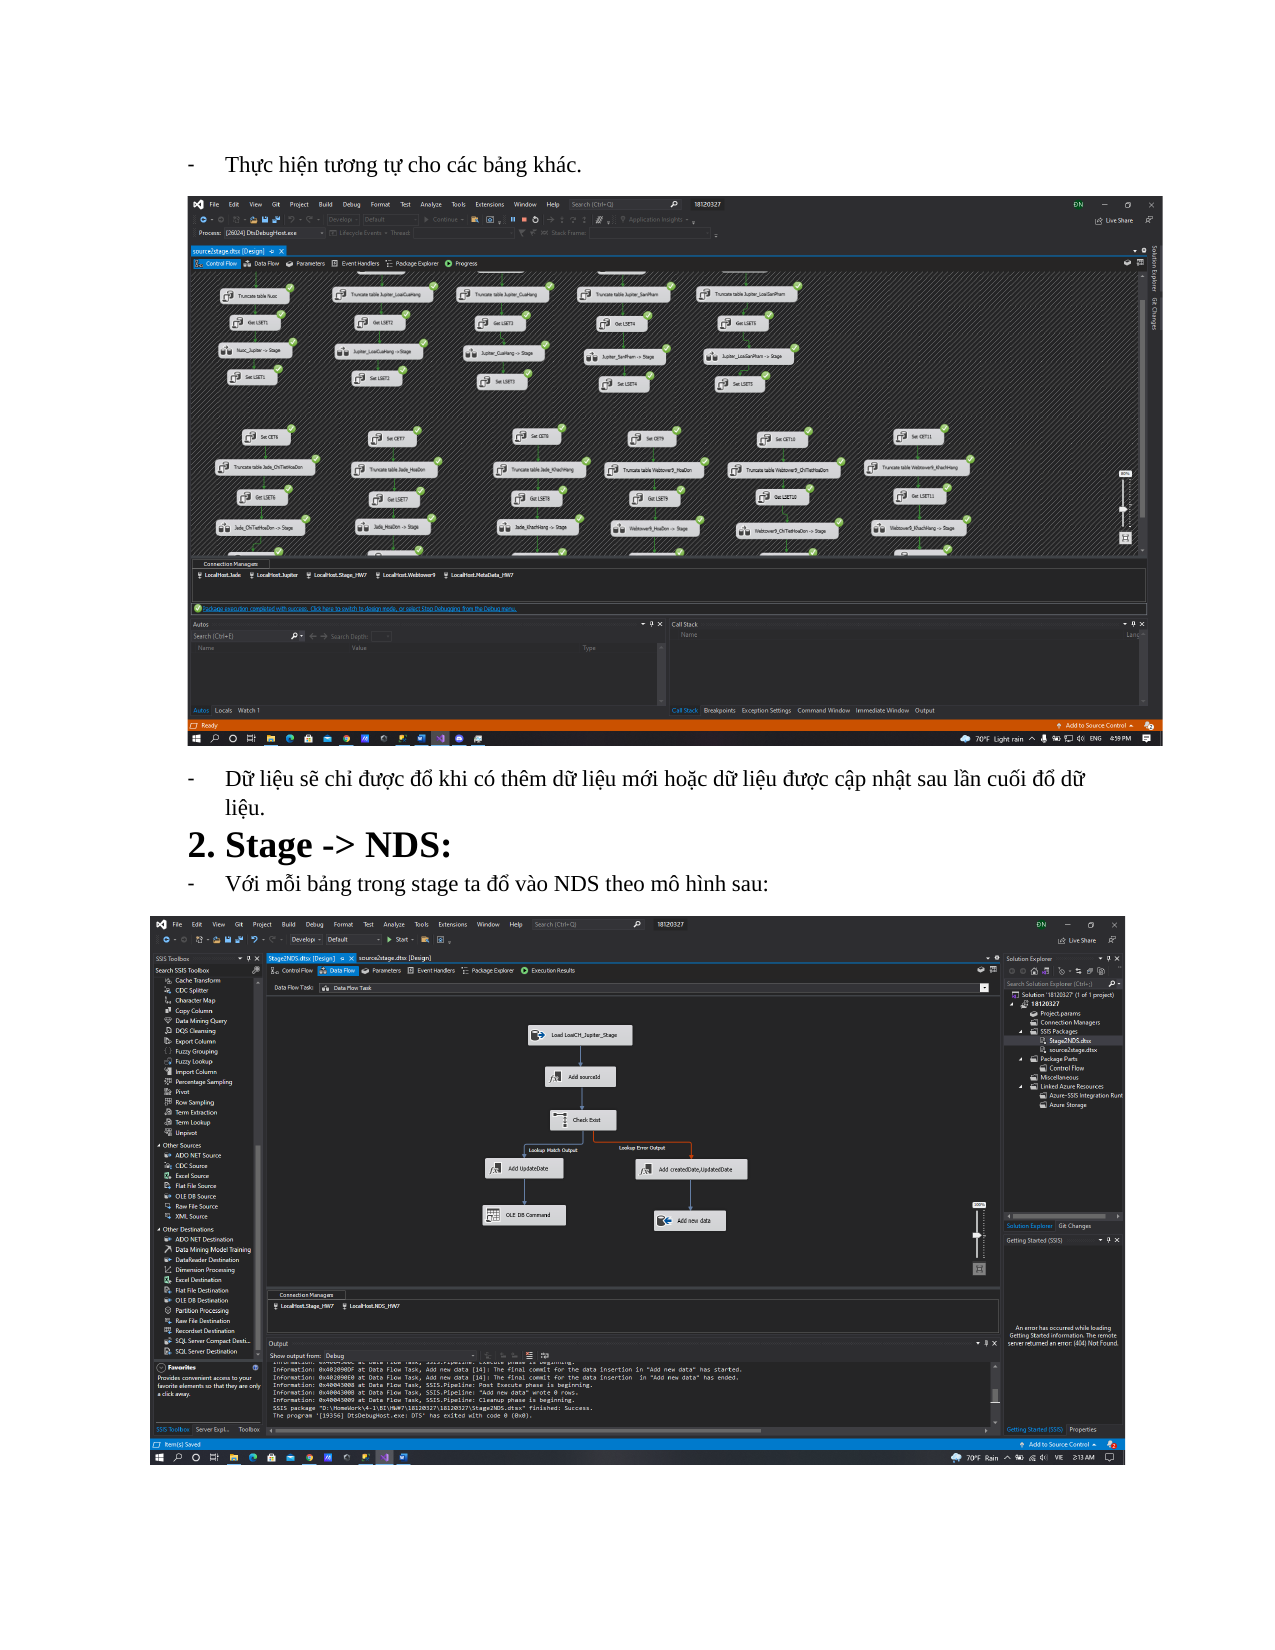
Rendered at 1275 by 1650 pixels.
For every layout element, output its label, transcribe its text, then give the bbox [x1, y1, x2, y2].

list Với mỗi bảng trong stage ta đổ vào NDS theo mô hình sau: [187, 869, 1125, 897]
list Thực hiện tương tự cho các bảng khác. [187, 150, 1125, 178]
list Dữ liệu sẽ chỉ được đổ khi có thêm dữ liệu mới hoặc dữ liệu được cập nhật sau lần cuối đổ dữ liệu. [187, 764, 1125, 821]
list Stage -> NDS: [187, 823, 1125, 866]
picture [150, 916, 1125, 1465]
picture [187, 196, 1163, 746]
